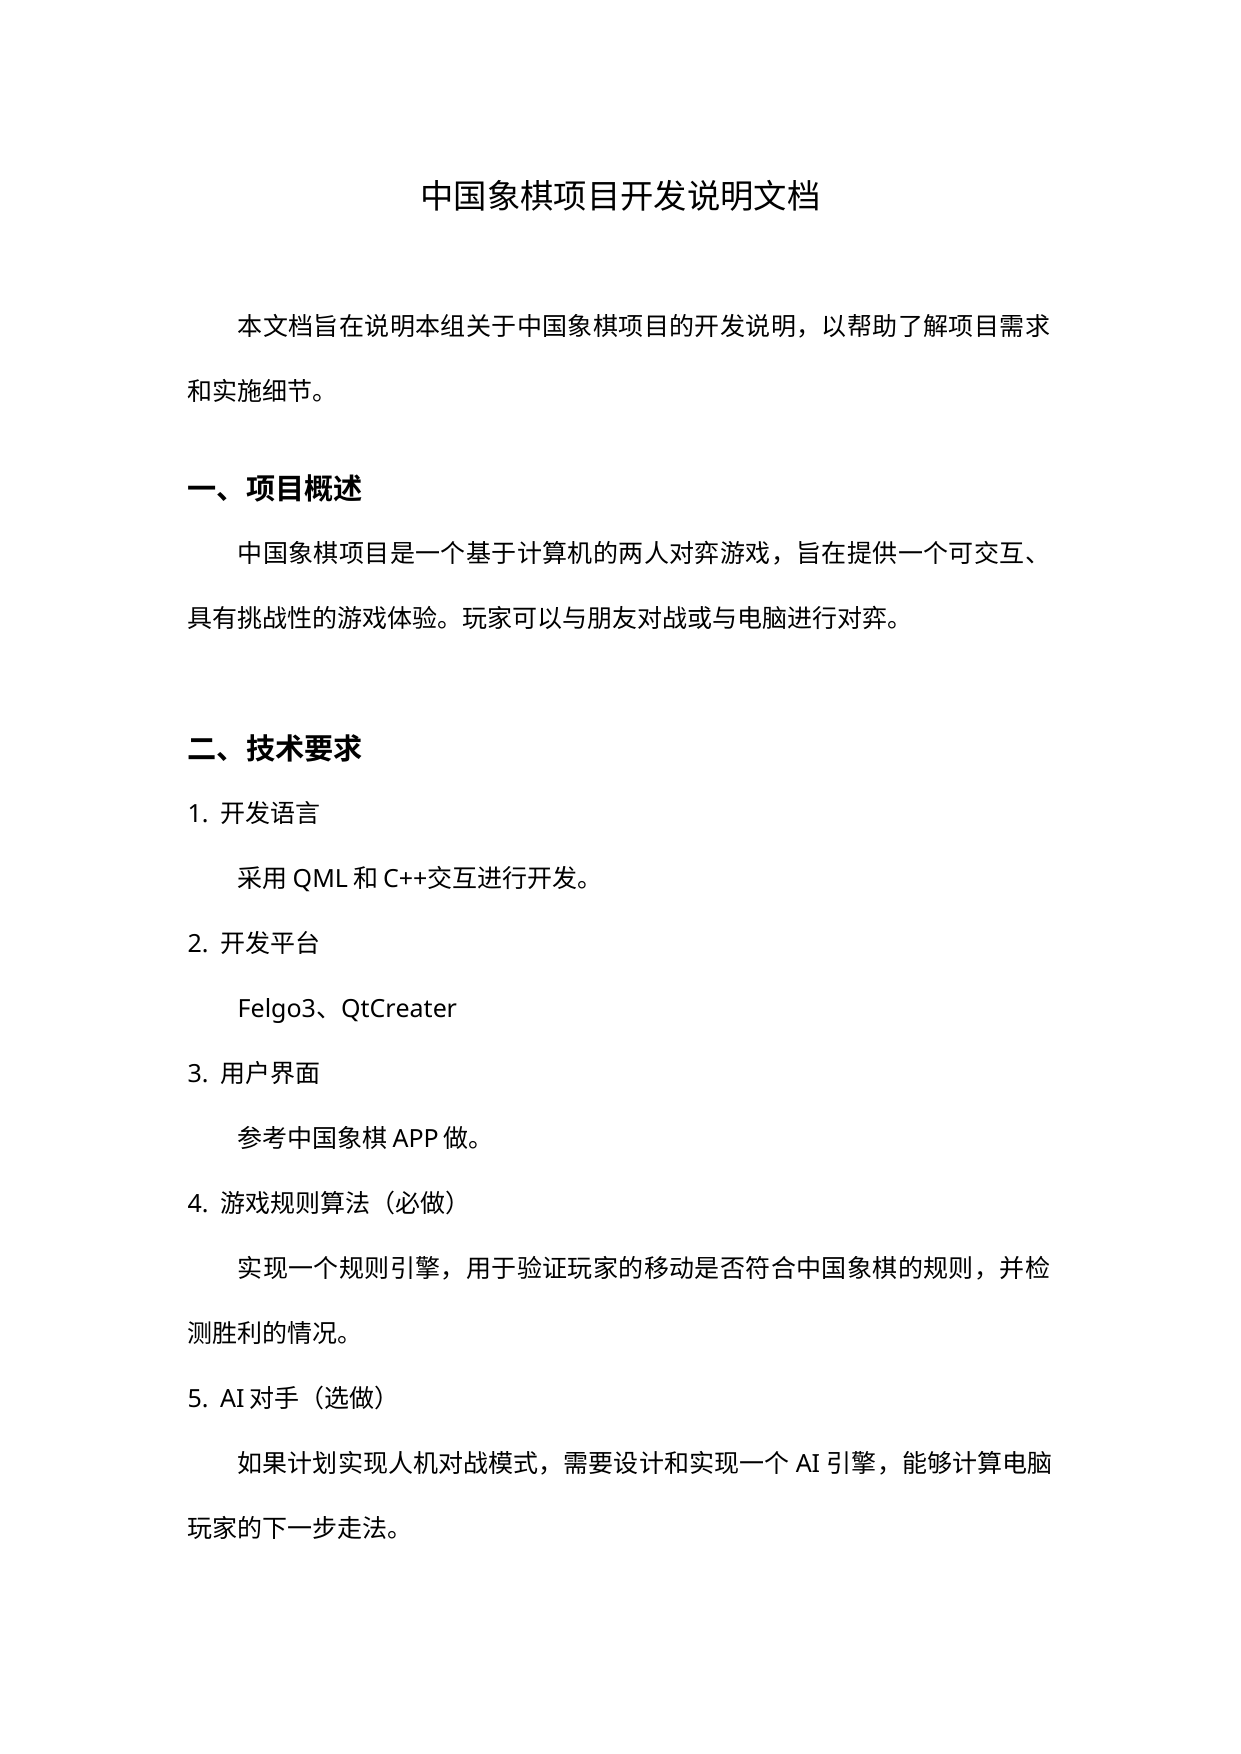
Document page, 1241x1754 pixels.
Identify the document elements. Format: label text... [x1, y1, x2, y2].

list 采用QML和C++交互进行开发。 [187, 844, 1053, 909]
list Felgo3、QtCreater [187, 974, 1053, 1039]
list 用户界面 [187, 1039, 1053, 1104]
list 参考中国象棋APP做。 [187, 1104, 1053, 1169]
list 中国象棋项目是一个基于计算机的两人对弈游戏，旨在提供一个可交互、具有挑战性的游戏体验。玩家可以与朋友对战或与电脑进行对弈。 [187, 519, 1053, 649]
list 开发平台 [187, 909, 1053, 974]
list 实现一个规则引擎，用于验证玩家的移动是否符合中国象棋的规则，并检测胜利的情况。 [187, 1234, 1053, 1364]
list 开发语言 [187, 779, 1053, 844]
text 中国象棋项目开发说明文档 [187, 162, 1053, 227]
text 本文档旨在说明本组关于中国象棋项目的开发说明，以帮助了解项目需求和实施细节。 [187, 292, 1053, 422]
list 技术要求 [187, 714, 1053, 779]
list 游戏规则算法（必做） [187, 1169, 1053, 1234]
list 如果计划实现人机对战模式，需要设计和实现一个AI 引擎，能够计算电脑玩家的下一步走法。 [187, 1429, 1053, 1559]
list 项目概述 [187, 454, 1053, 519]
list AI对手（选做） [187, 1364, 1053, 1429]
